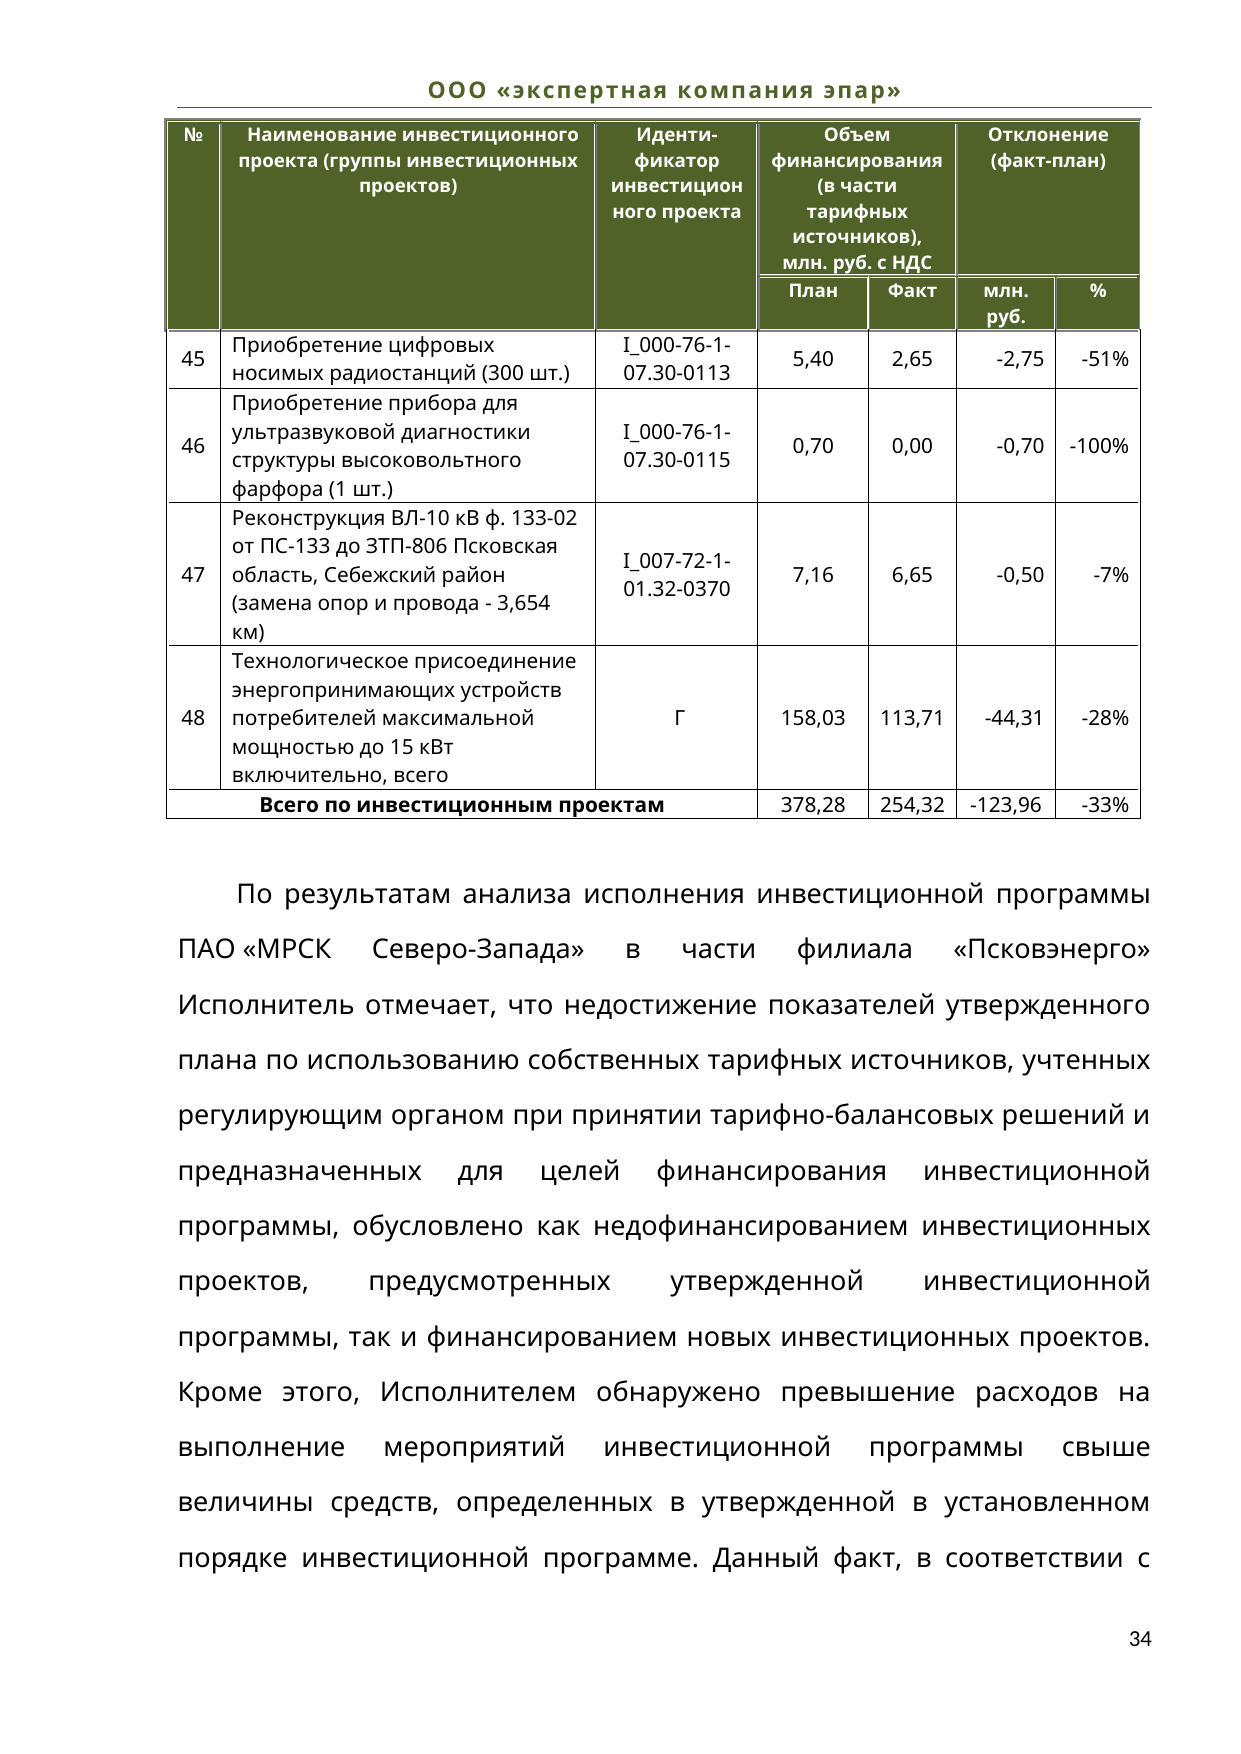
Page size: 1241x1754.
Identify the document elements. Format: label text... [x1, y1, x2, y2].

table_cell I_000-76-1-07.30-0115 [596, 389, 757, 502]
table_cell Реконструкция ВЛ-10 кВ ф. 133-02 от ПС-133 до ЗТП-806 Псковская область, Себежский район (замена опор и провода - ) [221, 503, 595, 645]
table_cell 7,16 [758, 503, 868, 645]
table_header № [168, 122, 220, 329]
table_header Иденти-фикатор инвестиционного проекта [596, 120, 758, 329]
table_cell Приобретение цифровых носимых радиостанций (300 шт.) [221, 332, 595, 387]
table_cell 254,32 [869, 790, 956, 818]
table_cell -7% [1056, 502, 1140, 645]
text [177, 874, 1152, 1575]
table_cell 0,00 [869, 389, 956, 502]
table_cell 48 [167, 645, 220, 789]
table_cell Г [596, 646, 757, 789]
table_cell -100% [1056, 388, 1140, 502]
table_header Отклонение (факт-план) [956, 122, 1139, 274]
table_cell 113,71 [869, 646, 956, 789]
table_cell Факт [870, 278, 955, 329]
table_cell -0,50 [957, 503, 1055, 645]
table_cell -51% [1056, 329, 1140, 387]
table_cell 46 [167, 388, 220, 502]
table_cell -0,70 [957, 389, 1055, 502]
table_cell -123,96 [957, 790, 1055, 818]
table_cell 47 [167, 502, 220, 645]
table_cell I_000-76-1-07.30-0113 [596, 332, 757, 387]
table_cell План [760, 278, 867, 329]
table_cell 45 [167, 329, 220, 387]
table_cell Приобретение прибора для ультразвуковой диагностики структуры высоковольтного фарфора (1 шт.) [221, 389, 595, 502]
table_cell 6,65 [869, 503, 956, 645]
table_cell 5,40 [758, 332, 868, 387]
table_cell -28% [1056, 645, 1140, 789]
table_header Объем финансирования (в части тарифных источников), млн. руб. с НДС [758, 122, 956, 274]
table_header Наименование инвестиционного проекта (группы инвестиционных проектов) [220, 122, 596, 329]
table_cell 2,65 [869, 332, 956, 387]
table_cell -44,31 [957, 646, 1055, 789]
table_cell 378,28 [758, 790, 868, 818]
table_cell -2,75 [957, 332, 1055, 387]
table_cell 158,03 [758, 646, 868, 789]
table_cell % [1057, 275, 1139, 329]
table_cell 0,70 [758, 389, 868, 502]
table_cell Всего по инвестиционным проектам [167, 789, 757, 818]
table_cell -33% [1056, 789, 1140, 818]
table_cell Технологическое присоединение энергопринимающих устройств потребителей максимальной мощностью до 15 кВт включительно, всего [221, 646, 595, 789]
table_cell I_007-72-1-01.32-0370 [596, 503, 757, 645]
table_cell млн. руб. [958, 278, 1054, 329]
